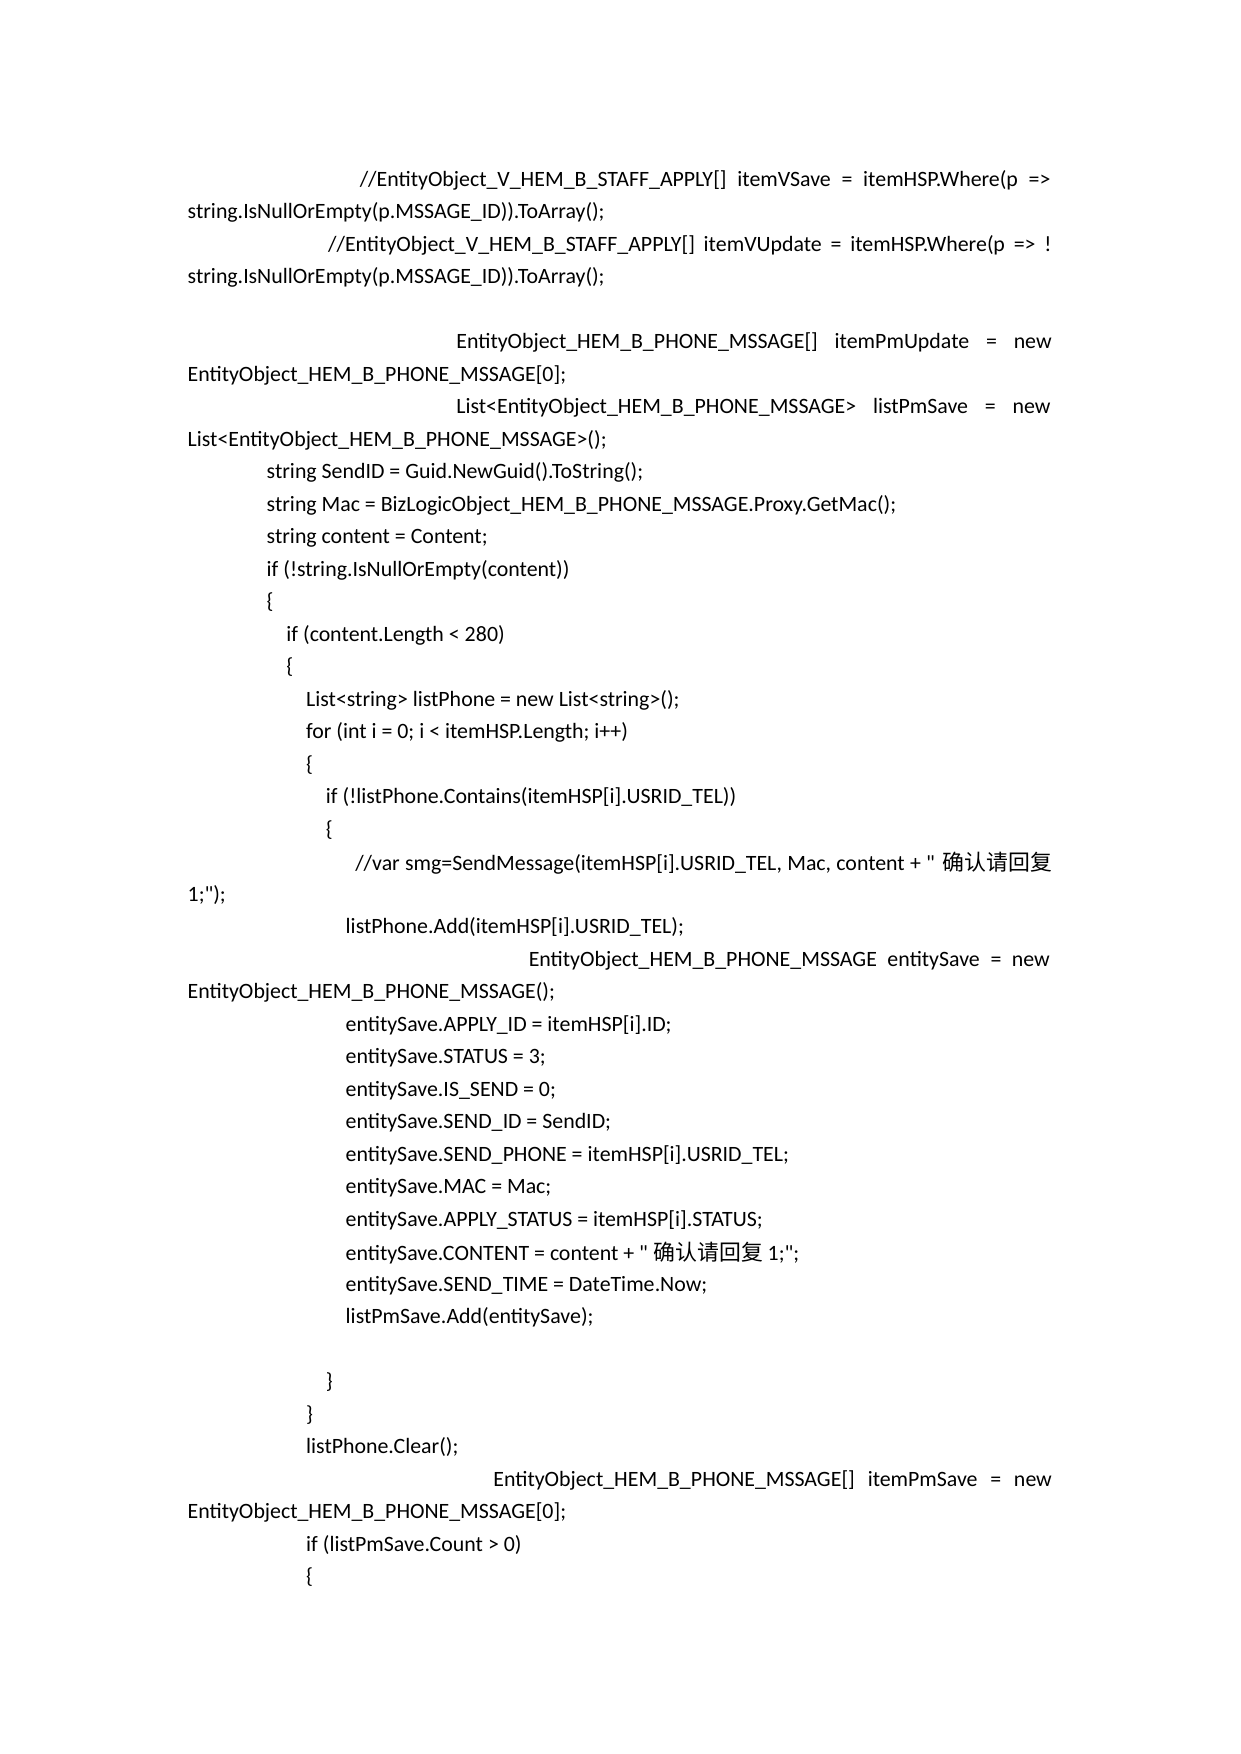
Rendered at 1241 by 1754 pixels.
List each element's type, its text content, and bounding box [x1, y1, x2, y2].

text List<EntityObject_HEM_B_PHONE_MSSAGE> listPmSave = new List<EntityObject_HEM_B_PHONE_MSSAGE>(); [187, 389, 1053, 454]
text string content = Content; [187, 519, 1053, 552]
text EntityObject_HEM_B_PHONE_MSSAGE[] itemPmUpdate = new EntityObject_HEM_B_PHONE_MSSAGE[0]; [187, 324, 1053, 389]
text { [187, 584, 1053, 617]
text entitySave.STATUS = 3; [187, 1039, 1053, 1072]
text entitySave.SEND_ID = SendID; [187, 1104, 1053, 1137]
text entitySave.CONTENT = content + " 确认请回复 1;"; [187, 1234, 1053, 1267]
text entitySave.IS_SEND = 0; [187, 1072, 1053, 1104]
text string SendID = Guid.NewGuid().ToString(); [187, 454, 1053, 487]
text } [187, 1364, 1053, 1397]
text { [187, 1559, 1053, 1592]
text entitySave.SEND_TIME = DateTime.Now; [187, 1267, 1053, 1299]
text //EntityObject_V_HEM_B_STAFF_APPLY[] itemVSave = itemHSP.Where(p => string.IsNullOrEmpty(p.MSSAGE_ID)).ToArray(); [187, 162, 1053, 227]
text entitySave.APPLY_STATUS = itemHSP[i].STATUS; [187, 1202, 1053, 1234]
text { [187, 747, 1053, 779]
text if (!listPhone.Contains(itemHSP[i].USRID_TEL)) [187, 779, 1053, 812]
text entitySave.SEND_PHONE = itemHSP[i].USRID_TEL; [187, 1137, 1053, 1169]
text { [187, 649, 1053, 682]
text string Mac = BizLogicObject_HEM_B_PHONE_MSSAGE.Proxy.GetMac(); [187, 487, 1053, 519]
text entitySave.MAC = Mac; [187, 1169, 1053, 1202]
text if (!string.IsNullOrEmpty(content)) [187, 552, 1053, 584]
text listPmSave.Add(entitySave); [187, 1299, 1053, 1332]
text } [187, 1397, 1053, 1429]
text listPhone.Add(itemHSP[i].USRID_TEL); [187, 909, 1053, 942]
text for (int i = 0; i < itemHSP.Length; i++) [187, 714, 1053, 747]
text if (content.Length < 280) [187, 617, 1053, 649]
text if (listPmSave.Count > 0) [187, 1527, 1053, 1559]
text EntityObject_HEM_B_PHONE_MSSAGE[] itemPmSave = new EntityObject_HEM_B_PHONE_MSSAGE[0]; [187, 1462, 1053, 1527]
text EntityObject_HEM_B_PHONE_MSSAGE entitySave = new EntityObject_HEM_B_PHONE_MSSAGE(); [187, 942, 1053, 1007]
text entitySave.APPLY_ID = itemHSP[i].ID; [187, 1007, 1053, 1039]
text { [187, 812, 1053, 844]
text //var smg=SendMessage(itemHSP[i].USRID_TEL, Mac, content + " 确认请回复 1;"); [187, 844, 1053, 909]
text listPhone.Clear(); [187, 1429, 1053, 1462]
text //EntityObject_V_HEM_B_STAFF_APPLY[] itemVUpdate = itemHSP.Where(p => !string.IsNullOrEmpty(p.MSSAGE_ID)).ToArray(); [187, 227, 1053, 292]
text List<string> listPhone = new List<string>(); [187, 682, 1053, 714]
